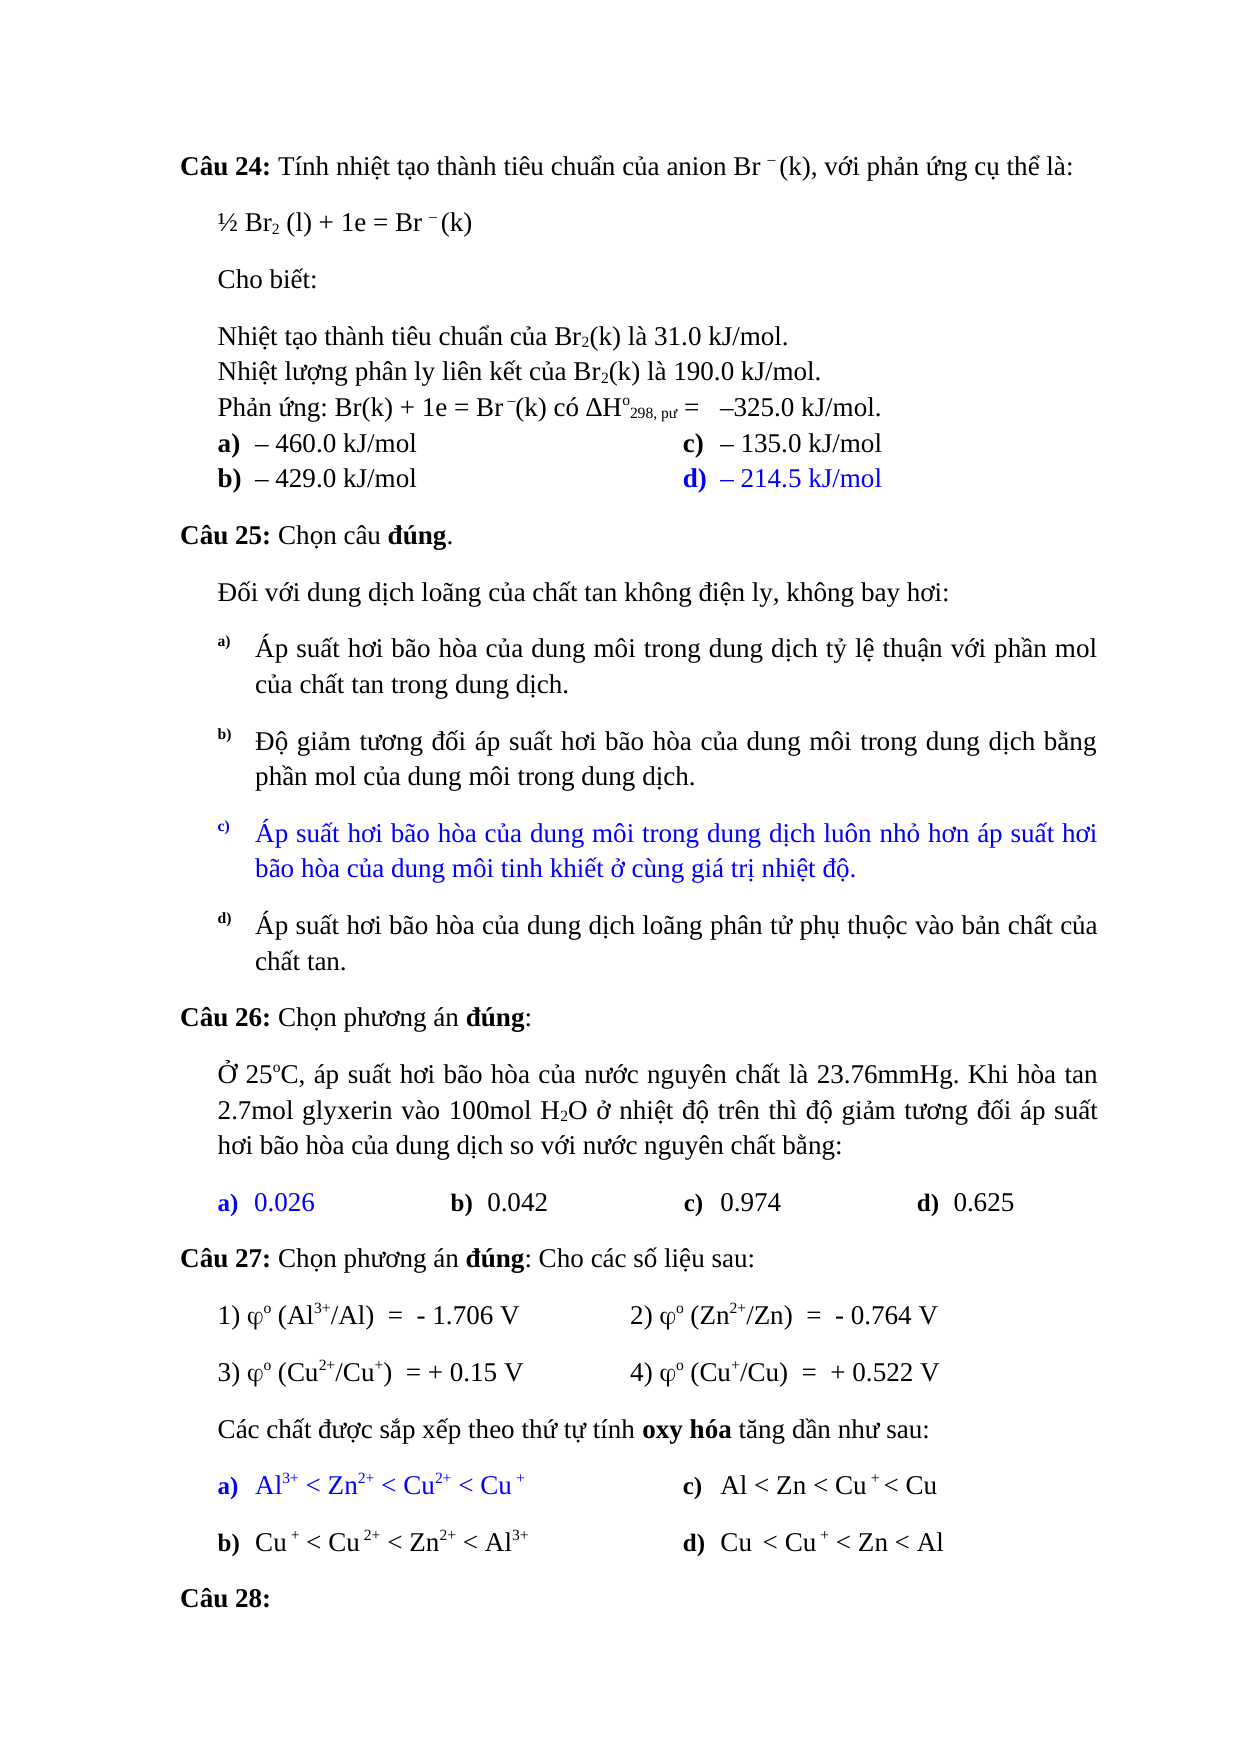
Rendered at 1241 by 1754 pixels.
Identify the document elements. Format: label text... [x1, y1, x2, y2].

text Ở 25oC, áp suất hơi bão hòa của nước nguyên chất là 23.76mmHg. Khi hòa tan 2.7mol glyxerin vào 100mol H2O ở nhiệt độ trên thì độ giảm tương đối áp suất hơi bão hòa của dung dịch so với nước nguyên chất bằng: [217, 1058, 1099, 1161]
list Áp suất hơi bão hòa của dung môi trong dung dịch luôn nhỏ hơn áp suất hơi bão hòa của dung môi tinh khiết ở cùng giá trị nhiệt độ. [217, 817, 1099, 884]
list 0.625 [917, 1186, 1099, 1217]
text Các chất được sắp xếp theo thứ tự tính oxy hóa tăng dần như sau: [217, 1413, 1099, 1444]
text Câu 27: Chọn phương án đúng: Cho các số liệu sau: [180, 1243, 1099, 1274]
text Nhiệt lượng phân ly liên kết của Br2(k) là 190.0 kJ/mol. [217, 355, 1099, 387]
list Độ giảm tương đối áp suất hơi bão hòa của dung môi trong dung dịch bằng phần mol của dung môi trong dung dịch. [217, 724, 1099, 791]
list 0.042 [450, 1186, 632, 1217]
list 0.974 [683, 1186, 865, 1217]
list Al < Zn < Cu + < Cu [683, 1469, 1099, 1500]
list Áp suất hơi bão hòa của dung dịch loãng phân tử phụ thuộc vào bản chất của chất tan. [217, 909, 1099, 976]
list Áp suất hơi bão hòa của dung môi trong dung dịch tỷ lệ thuận với phần mol của chất tan trong dung dịch. [217, 632, 1099, 699]
text Cho biết: [217, 263, 1099, 294]
text Câu 28: [180, 1582, 1099, 1613]
list 0.026 [217, 1186, 399, 1217]
text Đối với dung dịch loãng của chất tan không điện ly, không bay hơi: [217, 576, 1099, 607]
text 3) o (Cu2+/Cu+) = + 0.15 V 4) o (Cu+/Cu) = + 0.522 V [217, 1356, 1099, 1387]
list – 460.0 kJ/mol [217, 427, 633, 458]
list – 135.0 kJ/mol [683, 427, 1099, 458]
list Cu + < Cu 2+ < Zn2+ < Al3+ [217, 1526, 633, 1557]
text Câu 26: Chọn phương án đúng: [180, 1001, 1099, 1033]
text Câu 25: Chọn câu đúng. [180, 519, 1099, 550]
list Al3+ < Zn2+ < Cu2+ < Cu + [217, 1469, 633, 1500]
text 1) o (Al3+/Al) = - 1.706 V 2) o (Zn2+/Zn) = - 0.764 V [217, 1299, 1099, 1330]
text Nhiệt tạo thành tiêu chuẩn của Br2(k) là 31.0 kJ/mol. [217, 320, 1099, 351]
text ½ Br2 (l) + 1e = Br – (k) [217, 207, 1099, 238]
list – 429.0 kJ/mol [217, 463, 633, 494]
text Phản ứng: Br(k) + 1e = Br –(k) có ∆Ho298, pư = –325.0 kJ/mol. [217, 391, 1099, 422]
list Cu < Cu + < Zn < Al [683, 1526, 1099, 1557]
list – 214.5 kJ/mol [683, 463, 1099, 494]
text Câu 24: Tính nhiệt tạo thành tiêu chuẩn của anion Br – (k), với phản ứng cụ thể là: [180, 150, 1099, 181]
